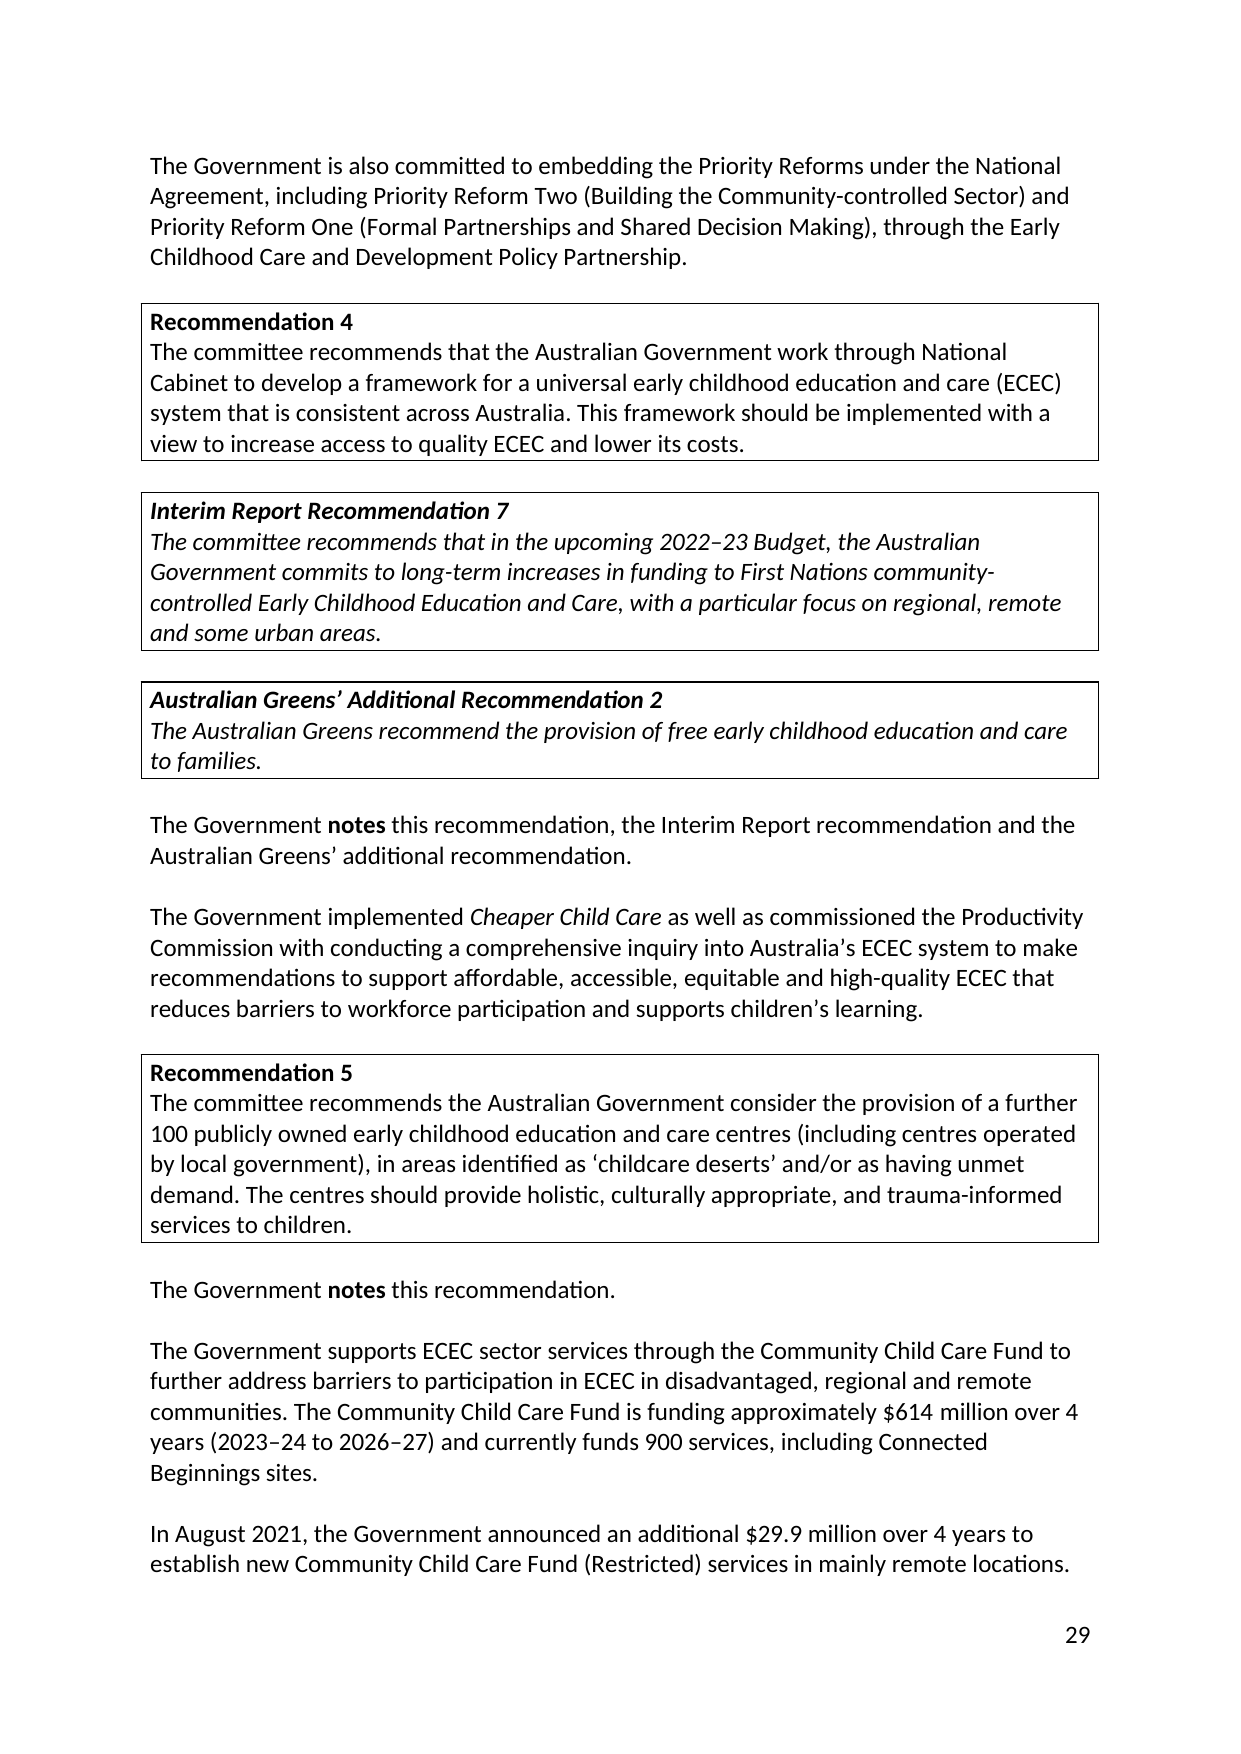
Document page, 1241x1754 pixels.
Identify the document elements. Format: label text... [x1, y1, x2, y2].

text Australian Greens’ Additional Recommendation 2 [142, 683, 1098, 712]
subtitle Recommendation 4 [142, 304, 1098, 333]
text The committee recommends that in the upcoming 2022–23 Budget, the Australian Government commits to long-term increases in funding to First Nations community-controlled Early Childhood Education and Care, with a particular focus on regional, remote and some urban areas. [142, 522, 1098, 650]
text The Government is also committed to embedding the Priority Reforms under the National Agreement, including Priority Reform Two (Building the Community-controlled Sector) and Priority Reform One (Formal Partnerships and Shared Decision Making), through the Early Childhood Care and Development Policy Partnership. [150, 150, 1090, 272]
text The Government notes this recommendation, the Interim Report recommendation and the Australian Greens’ additional recommendation. [150, 810, 1090, 871]
text The committee recommends that the Australian Government work through National Cabinet to develop a framework for a universal early childhood education and care (ECEC) system that is consistent across Australia. This framework should be implemented with a view to increase access to quality ECEC and lower its costs. [142, 333, 1098, 460]
text The Government notes this recommendation. [150, 1274, 1090, 1304]
text The Government supports ECEC sector services through the Community Child Care Fund to further address barriers to participation in ECEC in disadvantaged, regional and remote communities. The Community Child Care Fund is funding approximately $614 million over 4 years (2023–24 to 2026–27) and currently funds 900 services, including Connected Beginnings sites. [150, 1335, 1090, 1487]
text Interim Report Recommendation 7 [142, 493, 1098, 522]
text The Australian Greens recommend the provision of free early childhood education and care to families. [142, 712, 1098, 778]
text The Government implemented Cheaper Child Care as well as commissioned the Productivity Commission with conducting a comprehensive inquiry into Australia’s ECEC system to make recommendations to support affordable, accessible, equitable and high-quality ECEC that reduces barriers to workforce participation and supports children’s learning. [150, 901, 1090, 1023]
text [150, 1518, 1090, 1579]
text The committee recommends the Australian Government consider the provision of a further 100 publicly owned early childhood education and care centres (including centres operated by local government), in areas identified as ‘childcare deserts’ and/or as having unmet demand. The centres should provide holistic, culturally appropriate, and trauma-informed services to children. [142, 1084, 1098, 1242]
subtitle Recommendation 5 [142, 1055, 1098, 1084]
